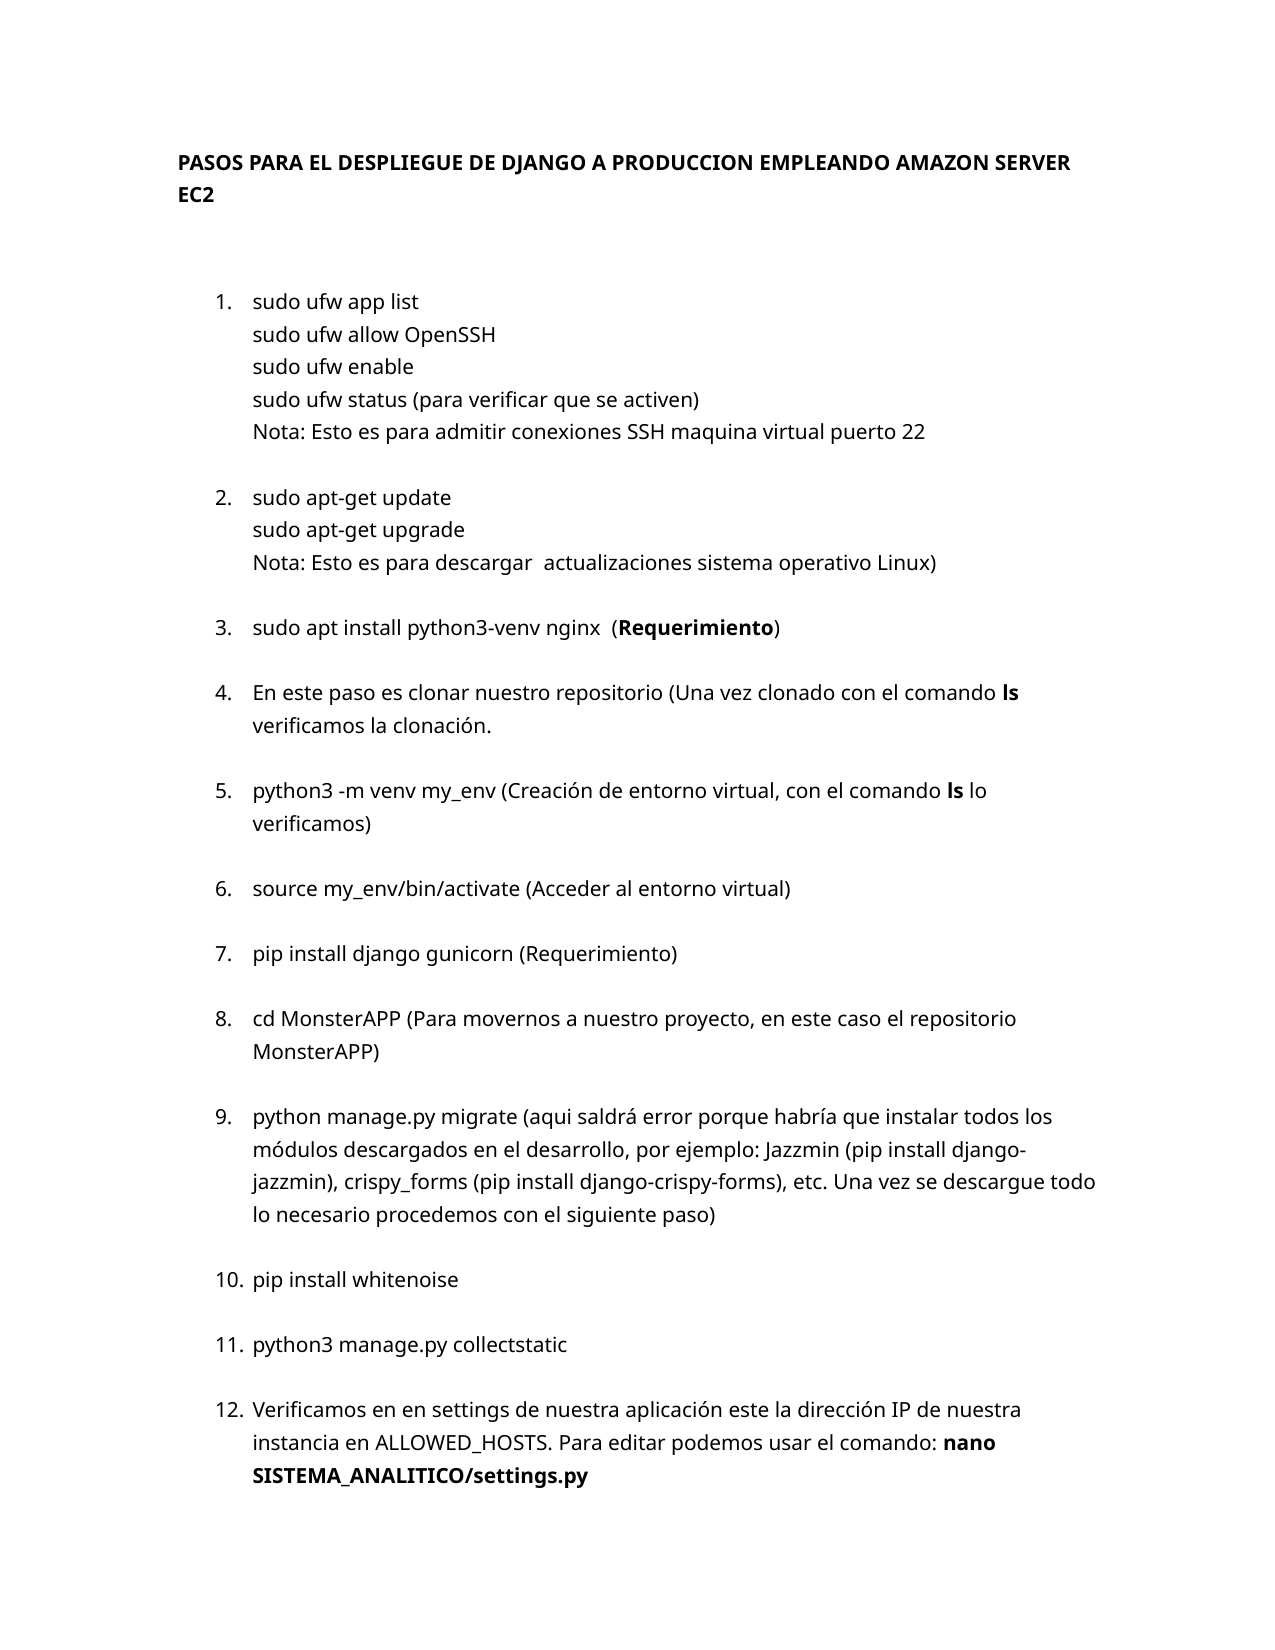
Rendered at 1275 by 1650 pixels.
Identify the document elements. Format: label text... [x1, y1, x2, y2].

list cd MonsterAPP (Para movernos a nuestro proyecto, en este caso el repositorio MonsterAPP) [215, 1004, 1098, 1065]
list Nota: Esto es para admitir conexiones SSH maquina virtual puerto 22 [252, 417, 1098, 446]
list python3 manage.py collectstatic [215, 1330, 1098, 1359]
list sudo ufw enable [252, 352, 1098, 381]
list sudo apt-get upgrade [252, 515, 1098, 544]
list sudo apt-get update [215, 483, 1098, 511]
list sudo apt install python3-venv nginx (Requerimiento) [215, 613, 1098, 642]
text PASOS PARA EL DESPLIEGUE DE DJANGO A PRODUCCION EMPLEANDO AMAZON SERVER EC2 [177, 148, 1098, 209]
list Nota: Esto es para descargar actualizaciones sistema operativo Linux) [252, 548, 1098, 576]
list python3 -m venv my_env (Creación de entorno virtual, con el comando ls lo verificamos) [215, 776, 1098, 837]
list sudo ufw allow OpenSSH [252, 320, 1098, 348]
list source my_env/bin/activate (Acceder al entorno virtual) [215, 874, 1098, 902]
list pip install django gunicorn (Requerimiento) [215, 939, 1098, 968]
list En este paso es clonar nuestro repositorio (Una vez clonado con el comando ls verificamos la clonación. [215, 678, 1098, 739]
list python manage.py migrate (aqui saldrá error porque habría que instalar todos los módulos descargados en el desarrollo, por ejemplo: Jazzmin (pip install django-jazzmin), crispy_forms (pip install django-crispy-forms), etc. Una vez se descargue todo lo necesario procedemos con el siguiente paso) [215, 1102, 1098, 1228]
list pip install whitenoise [215, 1265, 1098, 1294]
list sudo ufw app list [215, 287, 1098, 316]
list sudo ufw status (para verificar que se activen) [252, 385, 1098, 413]
list Verificamos en en settings de nuestra aplicación este la dirección IP de nuestra instancia en ALLOWED_HOSTS. Para editar podemos usar el comando: nano SISTEMA_ANALITICO/settings.py [215, 1396, 1098, 1489]
